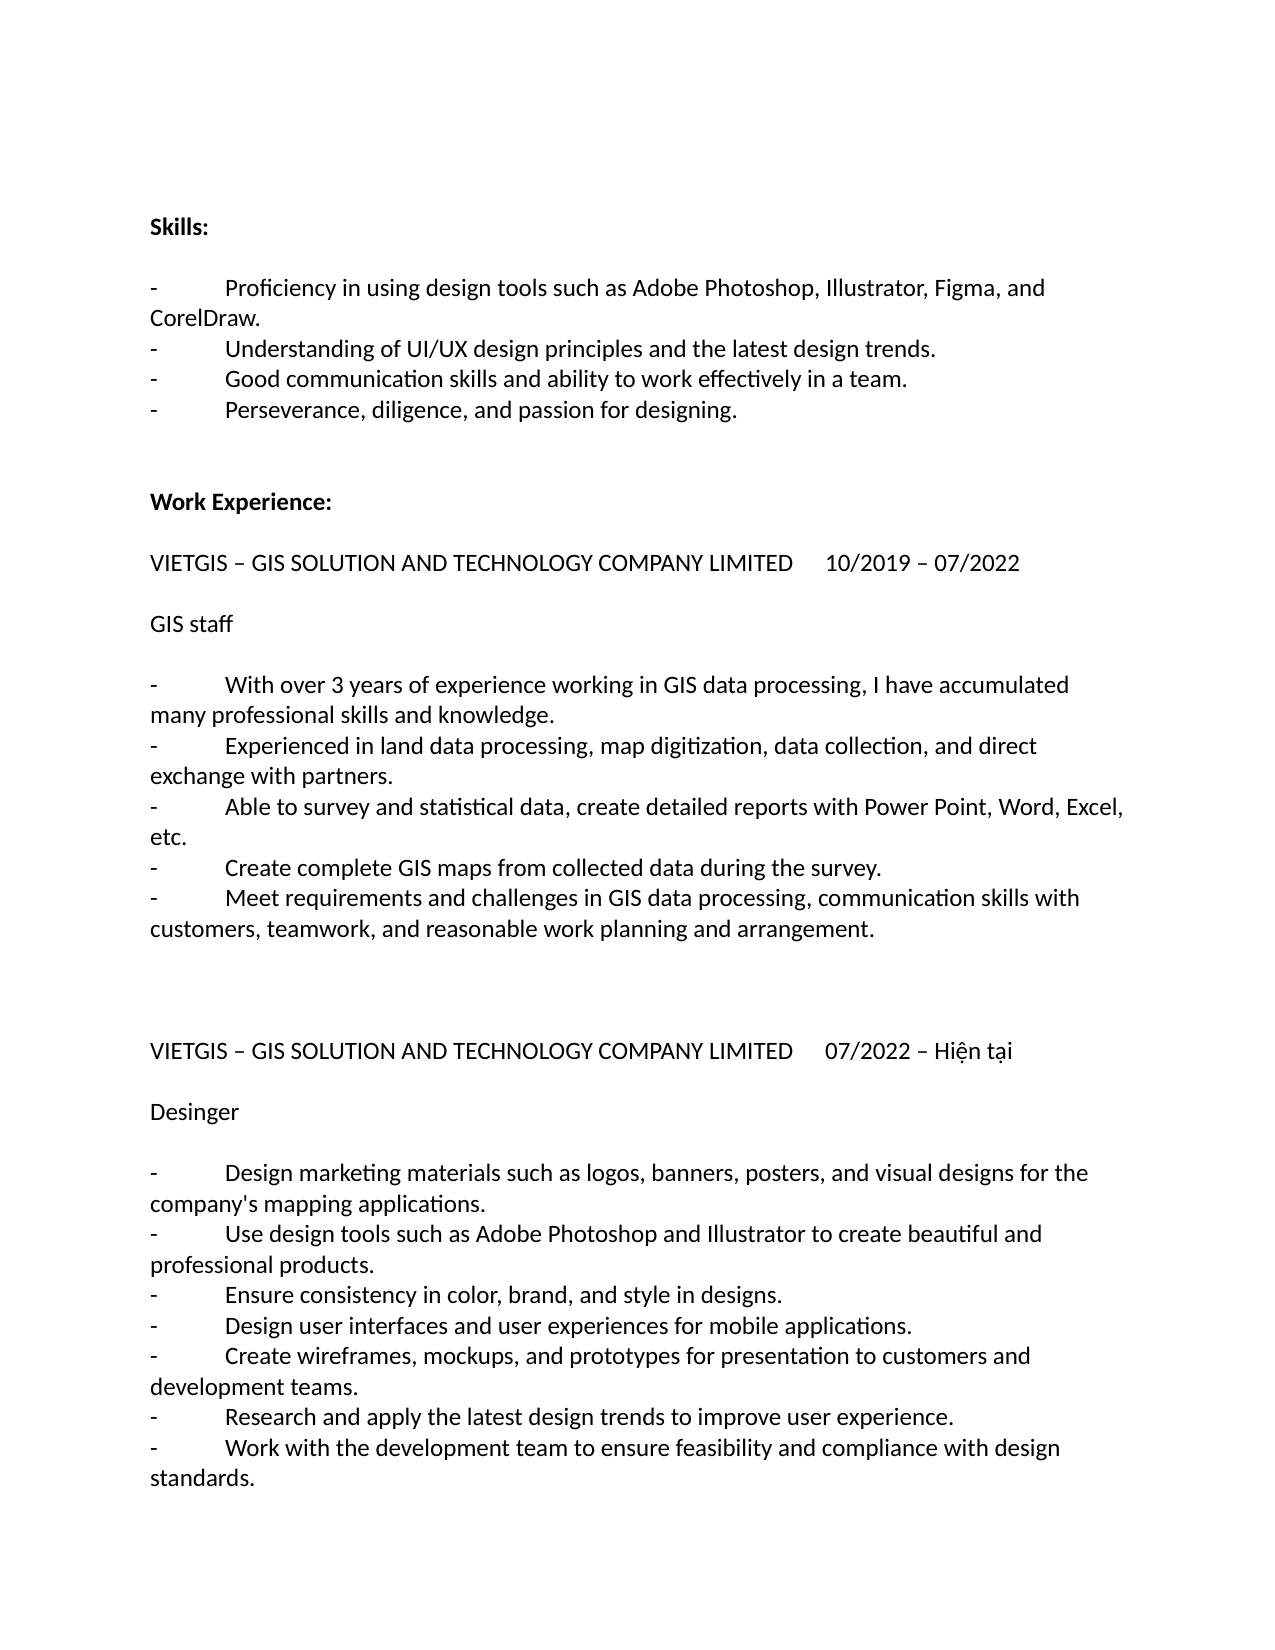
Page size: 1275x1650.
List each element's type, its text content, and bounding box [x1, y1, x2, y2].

text - Able to survey and statistical data, create detailed reports with Power Point, Word, Excel, etc. [150, 791, 1125, 852]
text VIETGIS – GIS SOLUTION AND TECHNOLOGY COMPANY LIMITED 07/2022 – Hiện tại [150, 1035, 1125, 1066]
text Desinger [150, 1096, 1125, 1127]
text - With over 3 years of experience working in GIS data processing, I have accumulated many professional skills and knowledge. [150, 669, 1125, 730]
text - Understanding of UI/UX design principles and the latest design trends. [150, 333, 1125, 364]
text Work Experience: [150, 486, 1125, 516]
text - Meet requirements and challenges in GIS data processing, communication skills with customers, teamwork, and reasonable work planning and arrangement. [150, 882, 1125, 943]
text GIS staff [150, 608, 1125, 638]
text Skills: [150, 211, 1125, 242]
text - Experienced in land data processing, map digitization, data collection, and direct exchange with partners. [150, 730, 1125, 791]
text - Perseverance, diligence, and passion for designing. [150, 394, 1125, 425]
text - Design user interfaces and user experiences for mobile applications. [150, 1310, 1125, 1340]
text - Work with the development team to ensure feasibility and compliance with design standards. [150, 1432, 1125, 1493]
text - Use design tools such as Adobe Photoshop and Illustrator to create beautiful and professional products. [150, 1218, 1125, 1279]
text - Create complete GIS maps from collected data during the survey. [150, 852, 1125, 882]
text - Ensure consistency in color, brand, and style in designs. [150, 1279, 1125, 1310]
text VIETGIS – GIS SOLUTION AND TECHNOLOGY COMPANY LIMITED 10/2019 – 07/2022 [150, 547, 1125, 577]
text - Create wireframes, mockups, and prototypes for presentation to customers and development teams. [150, 1340, 1125, 1401]
text - Design marketing materials such as logos, banners, posters, and visual designs for the company's mapping applications. [150, 1157, 1125, 1218]
text - Proficiency in using design tools such as Adobe Photoshop, Illustrator, Figma, and CorelDraw. [150, 272, 1125, 333]
text - Research and apply the latest design trends to improve user experience. [150, 1401, 1125, 1432]
text - Good communication skills and ability to work effectively in a team. [150, 364, 1125, 394]
